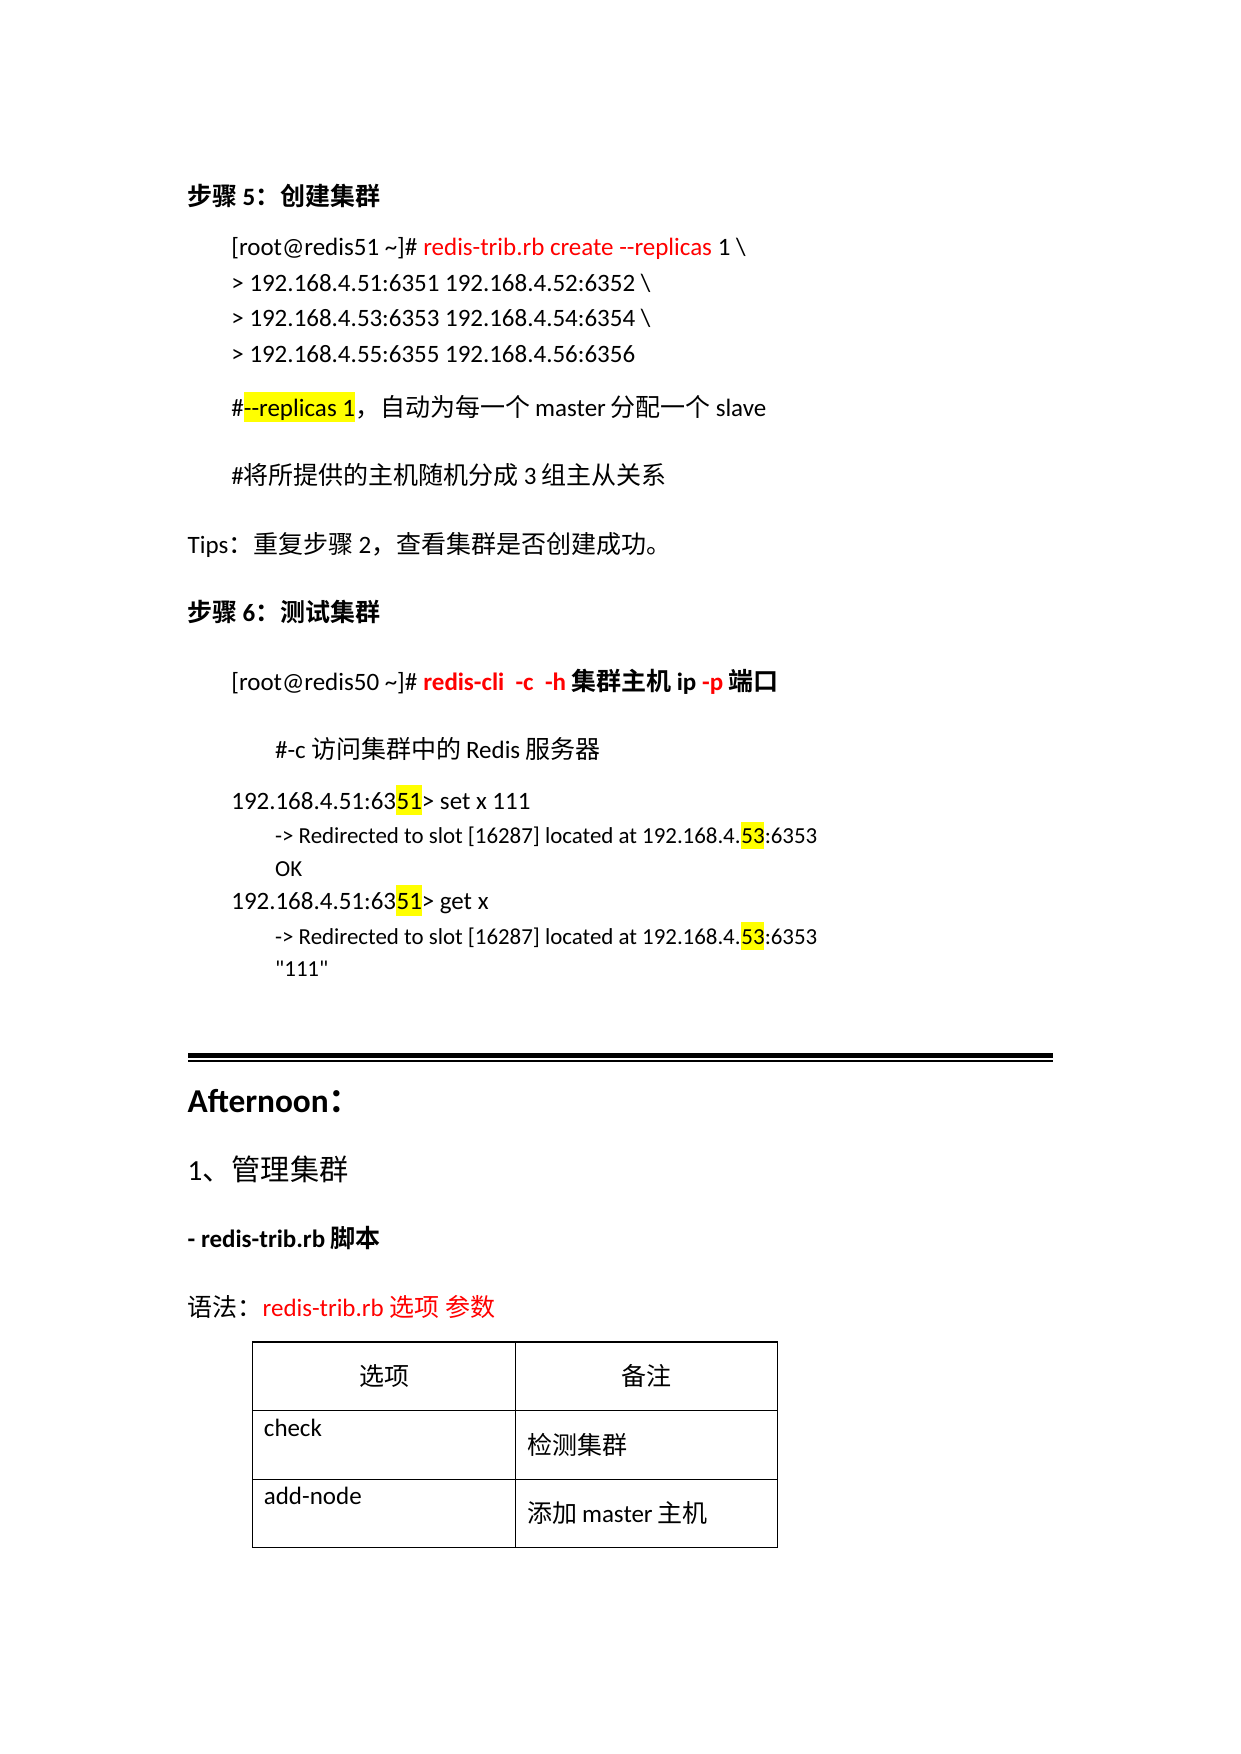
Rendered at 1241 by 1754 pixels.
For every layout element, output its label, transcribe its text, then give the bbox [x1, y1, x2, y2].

list - redis-trib.rb脚本 [187, 1204, 1053, 1269]
text #--replicas 1，自动为每一个master分配一个slave [187, 373, 1053, 438]
table_cell add-node [253, 1480, 515, 1547]
text -> Redirected to slot [16287] located at 192.168.4.53:6353 [231, 819, 1053, 852]
table_header 备注 [516, 1343, 777, 1410]
text Afternoon： [187, 1065, 1053, 1130]
text OK [231, 852, 1053, 884]
table_cell 检测集群 [516, 1411, 777, 1478]
table_header 选项 [253, 1343, 515, 1410]
text > 192.168.4.53:6353 192.168.4.54:6354 \ [187, 302, 1053, 334]
text 语法：redis-trib.rb 选项 参数 [187, 1273, 1053, 1338]
text Tips：重复步骤2，查看集群是否创建成功。 [187, 510, 1053, 575]
text [root@redis50 ~]# redis-cli -c -h 集群主机ip -p 端口 [187, 647, 1053, 712]
text > 192.168.4.55:6355 192.168.4.56:6356 [187, 337, 1053, 369]
table_cell check [253, 1411, 515, 1478]
text 192.168.4.51:6351> get x [187, 884, 1053, 917]
list 管理集群 [187, 1135, 1053, 1200]
text #-c访问集群中的Redis服务器 [231, 715, 1053, 780]
text 192.168.4.51:6351> set x 111 [187, 784, 1053, 816]
table_cell 添加master主机 [516, 1480, 777, 1547]
text 步骤6：测试集群 [187, 578, 1053, 643]
text #将所提供的主机随机分成3组主从关系 [187, 441, 1053, 506]
text -> Redirected to slot [16287] located at 192.168.4.53:6353 [231, 920, 1053, 952]
text 步骤5：创建集群 [187, 162, 1053, 227]
text > 192.168.4.51:6351 192.168.4.52:6352 \ [187, 266, 1053, 298]
text "111" [231, 952, 1053, 985]
text [root@redis51 ~]# redis-trib.rb create --replicas 1 \ [187, 231, 1053, 263]
